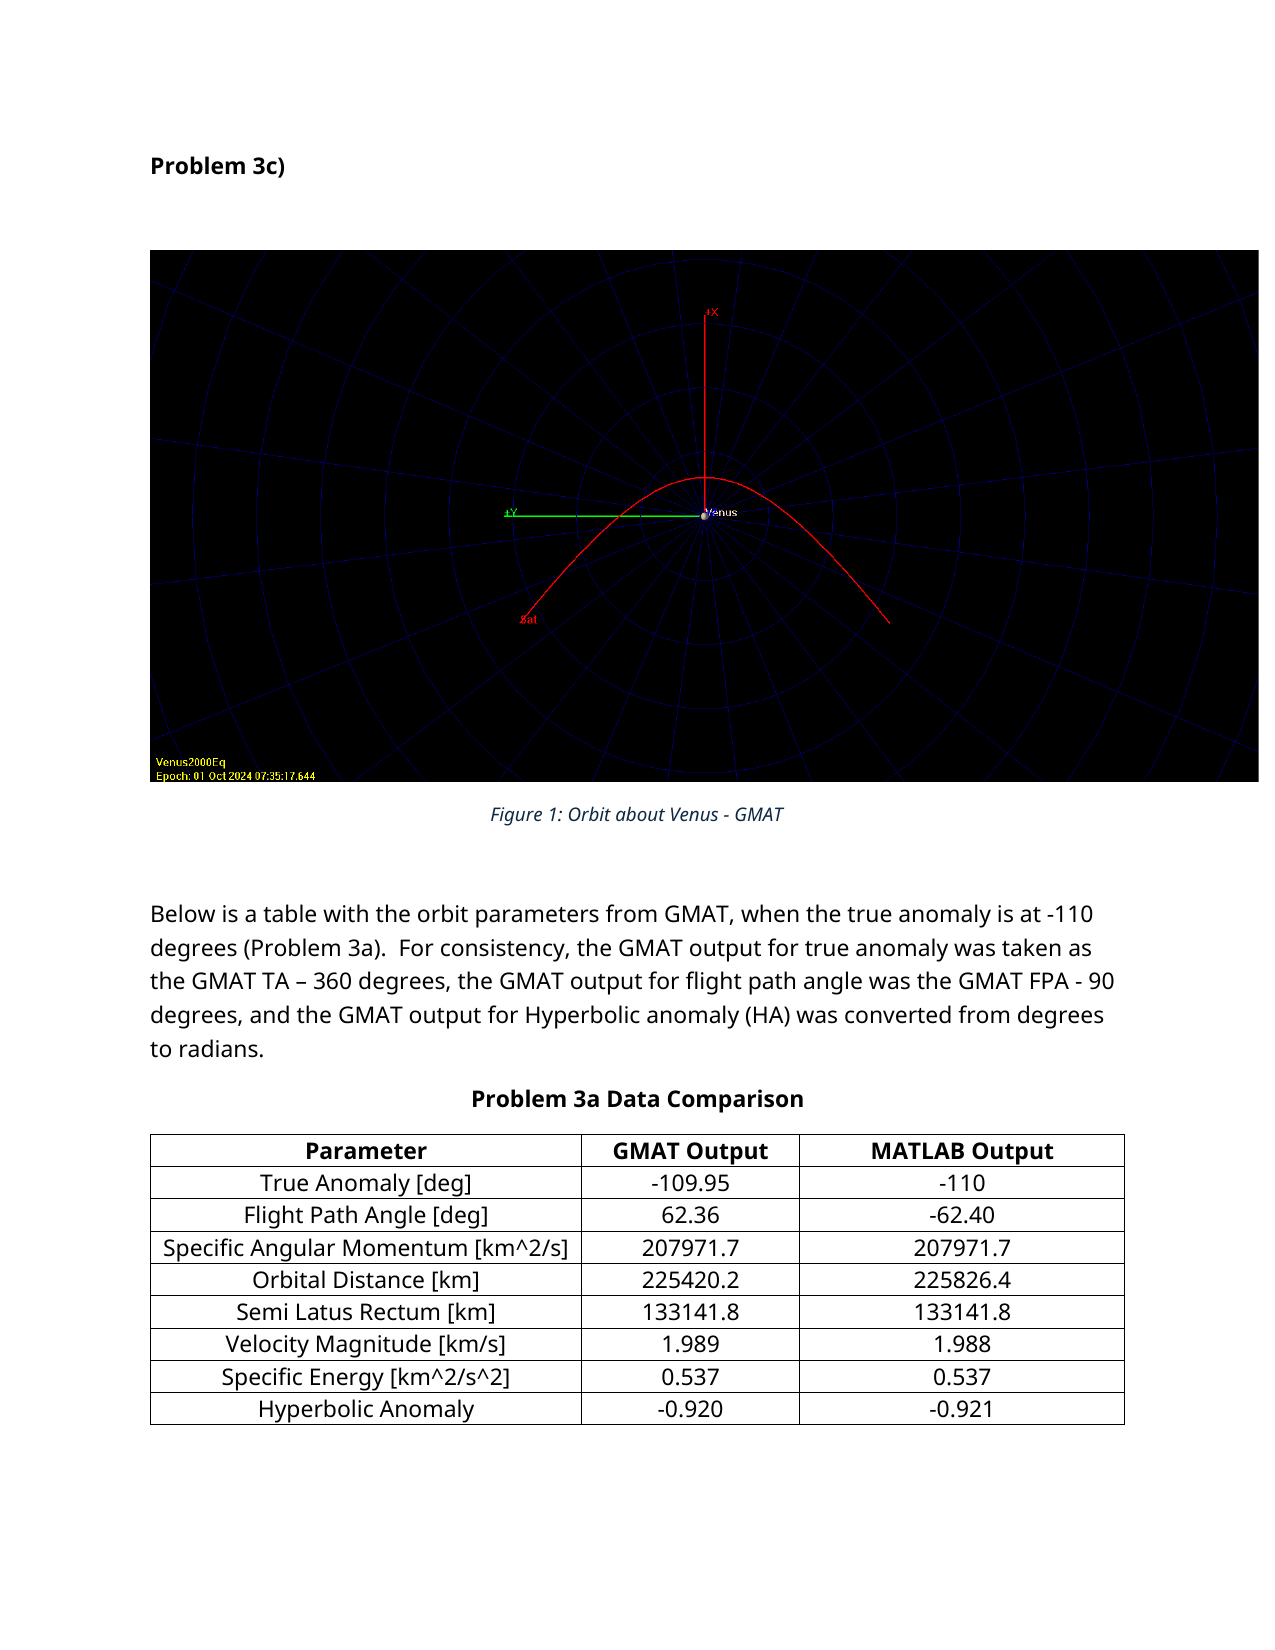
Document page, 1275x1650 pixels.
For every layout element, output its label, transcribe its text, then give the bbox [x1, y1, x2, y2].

table_cell -62.40 [800, 1199, 1124, 1231]
table_cell 133141.8 [800, 1296, 1124, 1327]
table_cell -110 [800, 1167, 1124, 1198]
table_cell -109.95 [582, 1167, 799, 1198]
table_cell 133141.8 [582, 1296, 799, 1327]
table_cell Orbital Distance [km] [151, 1264, 581, 1295]
table_cell 0.537 [800, 1361, 1124, 1392]
text Below is a table with the orbit parameters from GMAT, when the true anomaly is at -110 degrees (Problem 3a). For consistency, the GMAT output for true anomaly was taken as the GMAT TA – 360 degrees, the GMAT output for flight path angle was the GMAT FPA - 90 degrees, and the GMAT output for Hyperbolic anomaly (HA) was converted from degrees to radians. [150, 898, 1125, 1064]
table_header MATLAB Output [800, 1135, 1124, 1166]
text Problem 3c) [150, 150, 1125, 181]
table_header Parameter [151, 1135, 581, 1166]
table_cell 207971.7 [800, 1232, 1124, 1263]
table_cell 1.988 [800, 1329, 1124, 1360]
table_cell 207971.7 [582, 1232, 799, 1263]
table_cell -0.921 [800, 1393, 1124, 1424]
table_cell 1.989 [582, 1329, 799, 1360]
table_cell 225826.4 [800, 1264, 1124, 1295]
table_cell 225420.2 [582, 1264, 799, 1295]
table_cell Specific Angular Momentum [km^2/s] [151, 1232, 581, 1263]
text Problem 3a Data Comparison [150, 1083, 1125, 1114]
table_cell Flight Path Angle [deg] [151, 1199, 581, 1231]
table_header GMAT Output [582, 1135, 799, 1166]
table_cell Hyperbolic Anomaly [151, 1393, 581, 1424]
table_cell 62.36 [582, 1199, 799, 1231]
table_cell True Anomaly [deg] [151, 1167, 581, 1198]
table_cell 0.537 [582, 1361, 799, 1392]
table_cell Semi Latus Rectum [km] [151, 1296, 581, 1327]
table_cell Velocity Magnitude [km/s] [151, 1329, 581, 1360]
table_cell Specific Energy [km^2/s^2] [151, 1361, 581, 1392]
picture [150, 250, 1259, 782]
table_cell -0.920 [582, 1393, 799, 1424]
